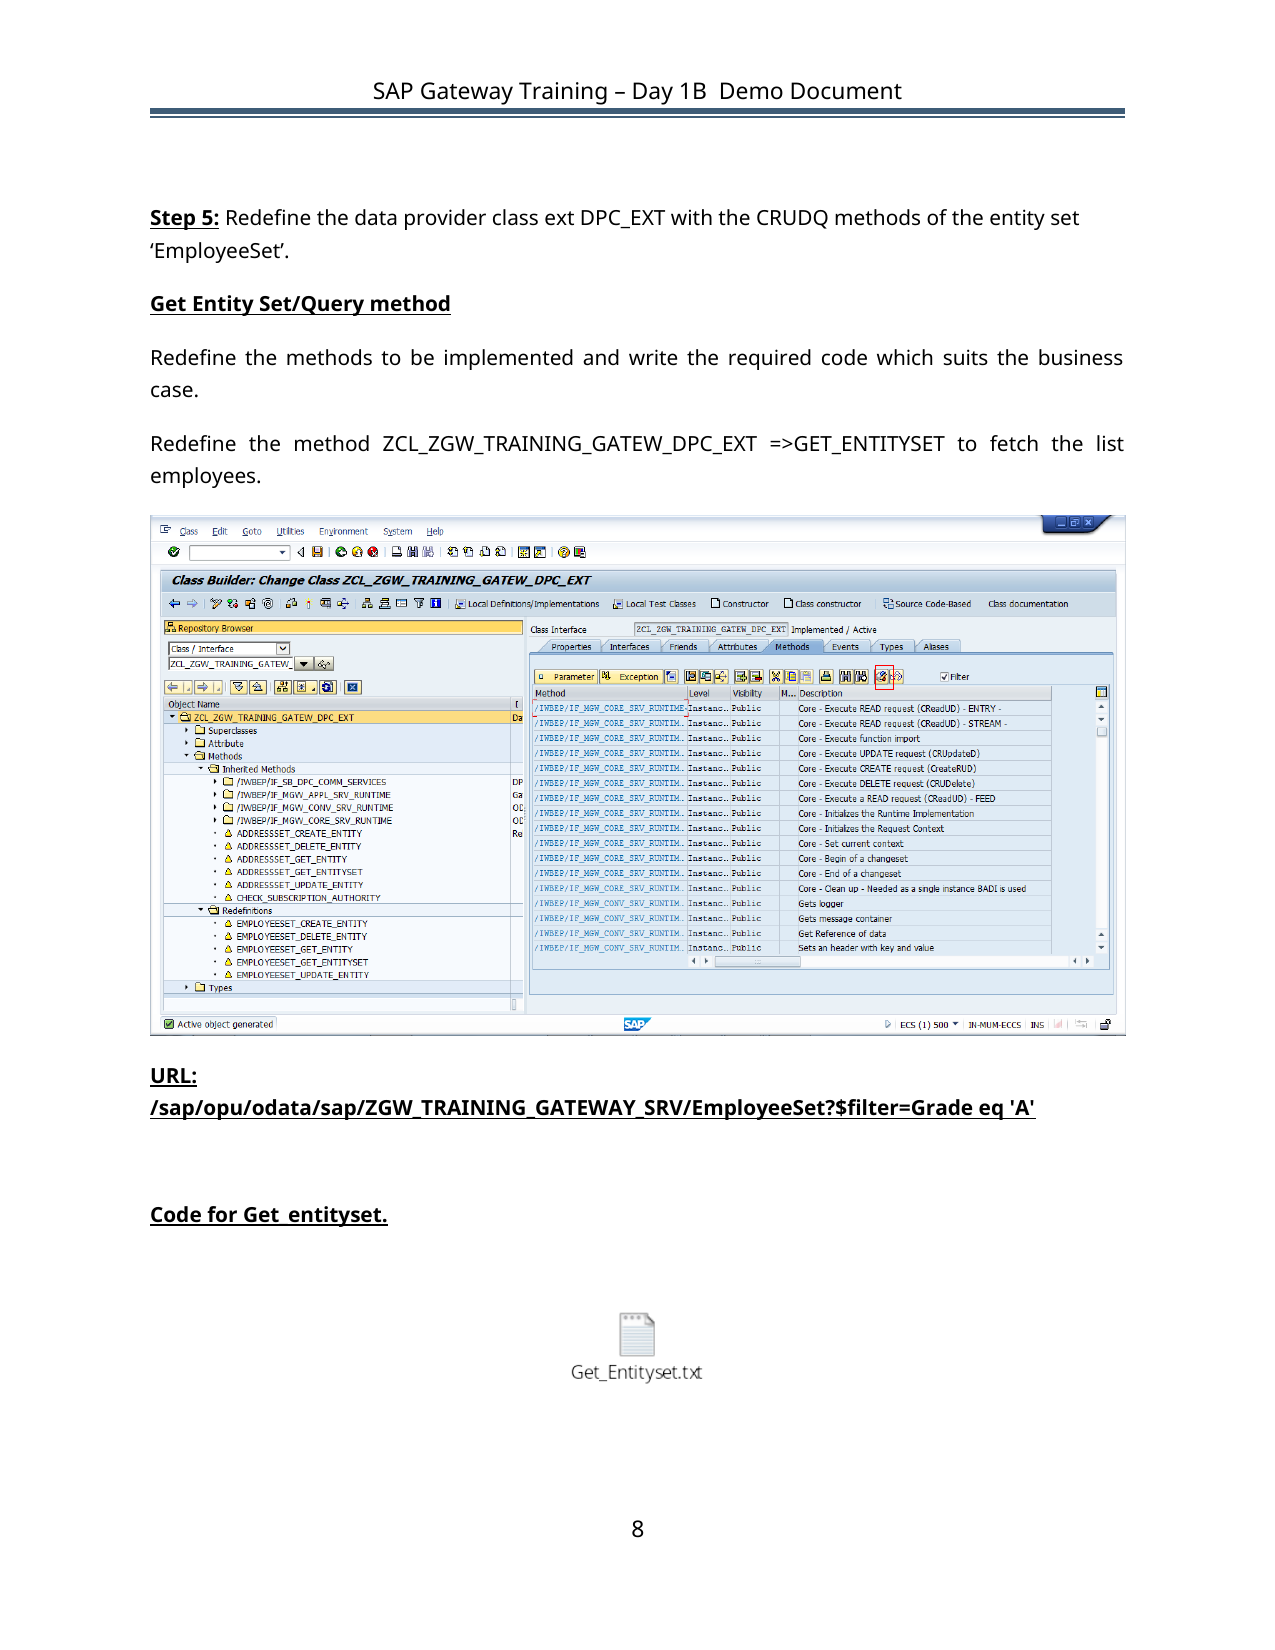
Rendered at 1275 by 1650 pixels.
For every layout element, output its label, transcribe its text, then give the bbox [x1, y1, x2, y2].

text Get Entity Set/Query method [150, 289, 1125, 318]
text Step 5: Redefine the data provider class ext DPC_EXT with the CRUDQ methods of the entity set ‘EmployeeSet’. [150, 203, 1125, 264]
text Redefine the method ZCL_ZGW_TRAINING_GATEW_DPC_EXT =>GET_ENTITYSET to fetch the list employees. [150, 429, 1125, 490]
text URL: /sap/opu/odata/sap/ZGW_TRAINING_GATEWAY_SRV/EmployeeSet?$filter=Grade eq 'A' [150, 1061, 1125, 1122]
text Code for Get_entityset. [150, 1200, 1125, 1229]
text Redefine the methods to be implemented and write the required code which suits the business case. [150, 343, 1125, 404]
picture [150, 515, 1126, 1036]
